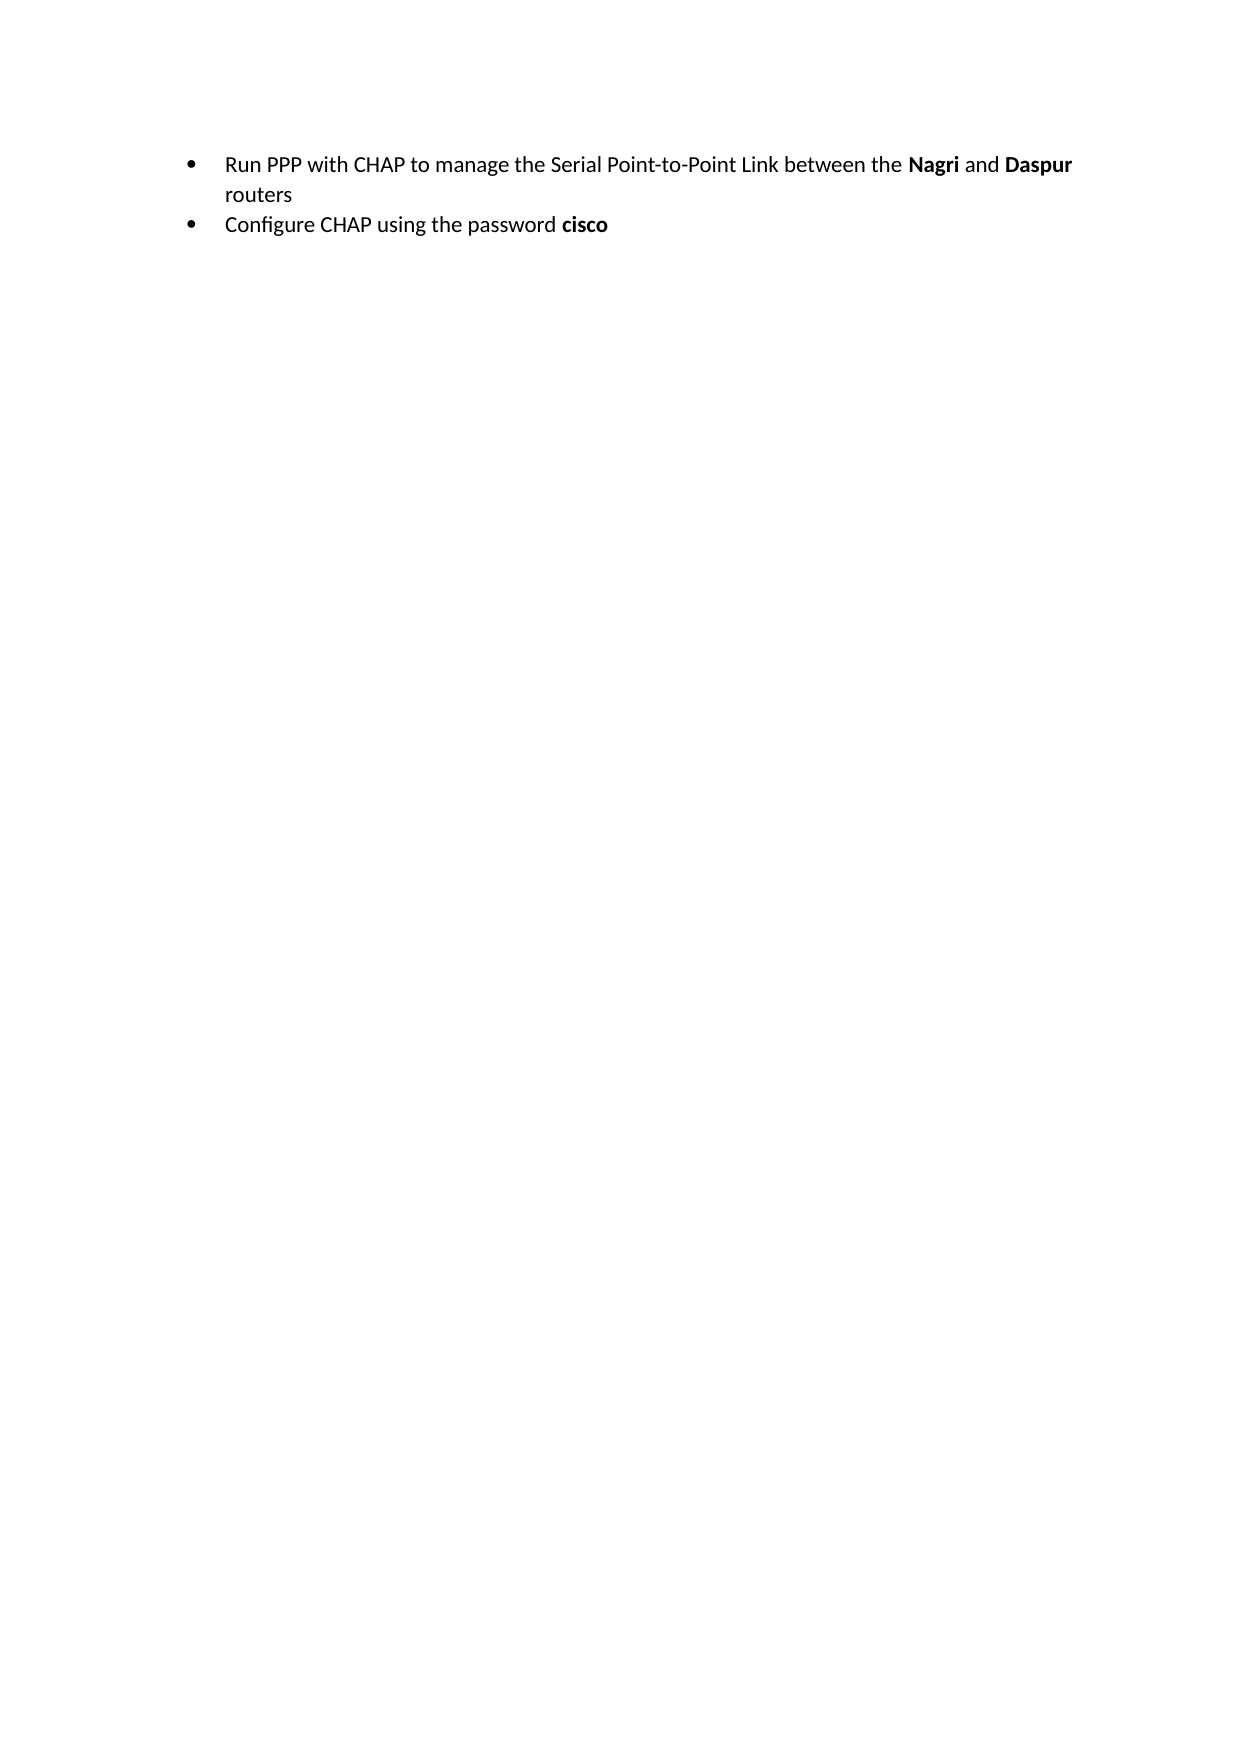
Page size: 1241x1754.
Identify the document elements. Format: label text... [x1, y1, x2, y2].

list Configure CHAP using the password cisco [187, 210, 1090, 238]
list Run PPP with CHAP to manage the Serial Point-to-Point Link between the Nagri and Daspur routers [187, 150, 1090, 208]
